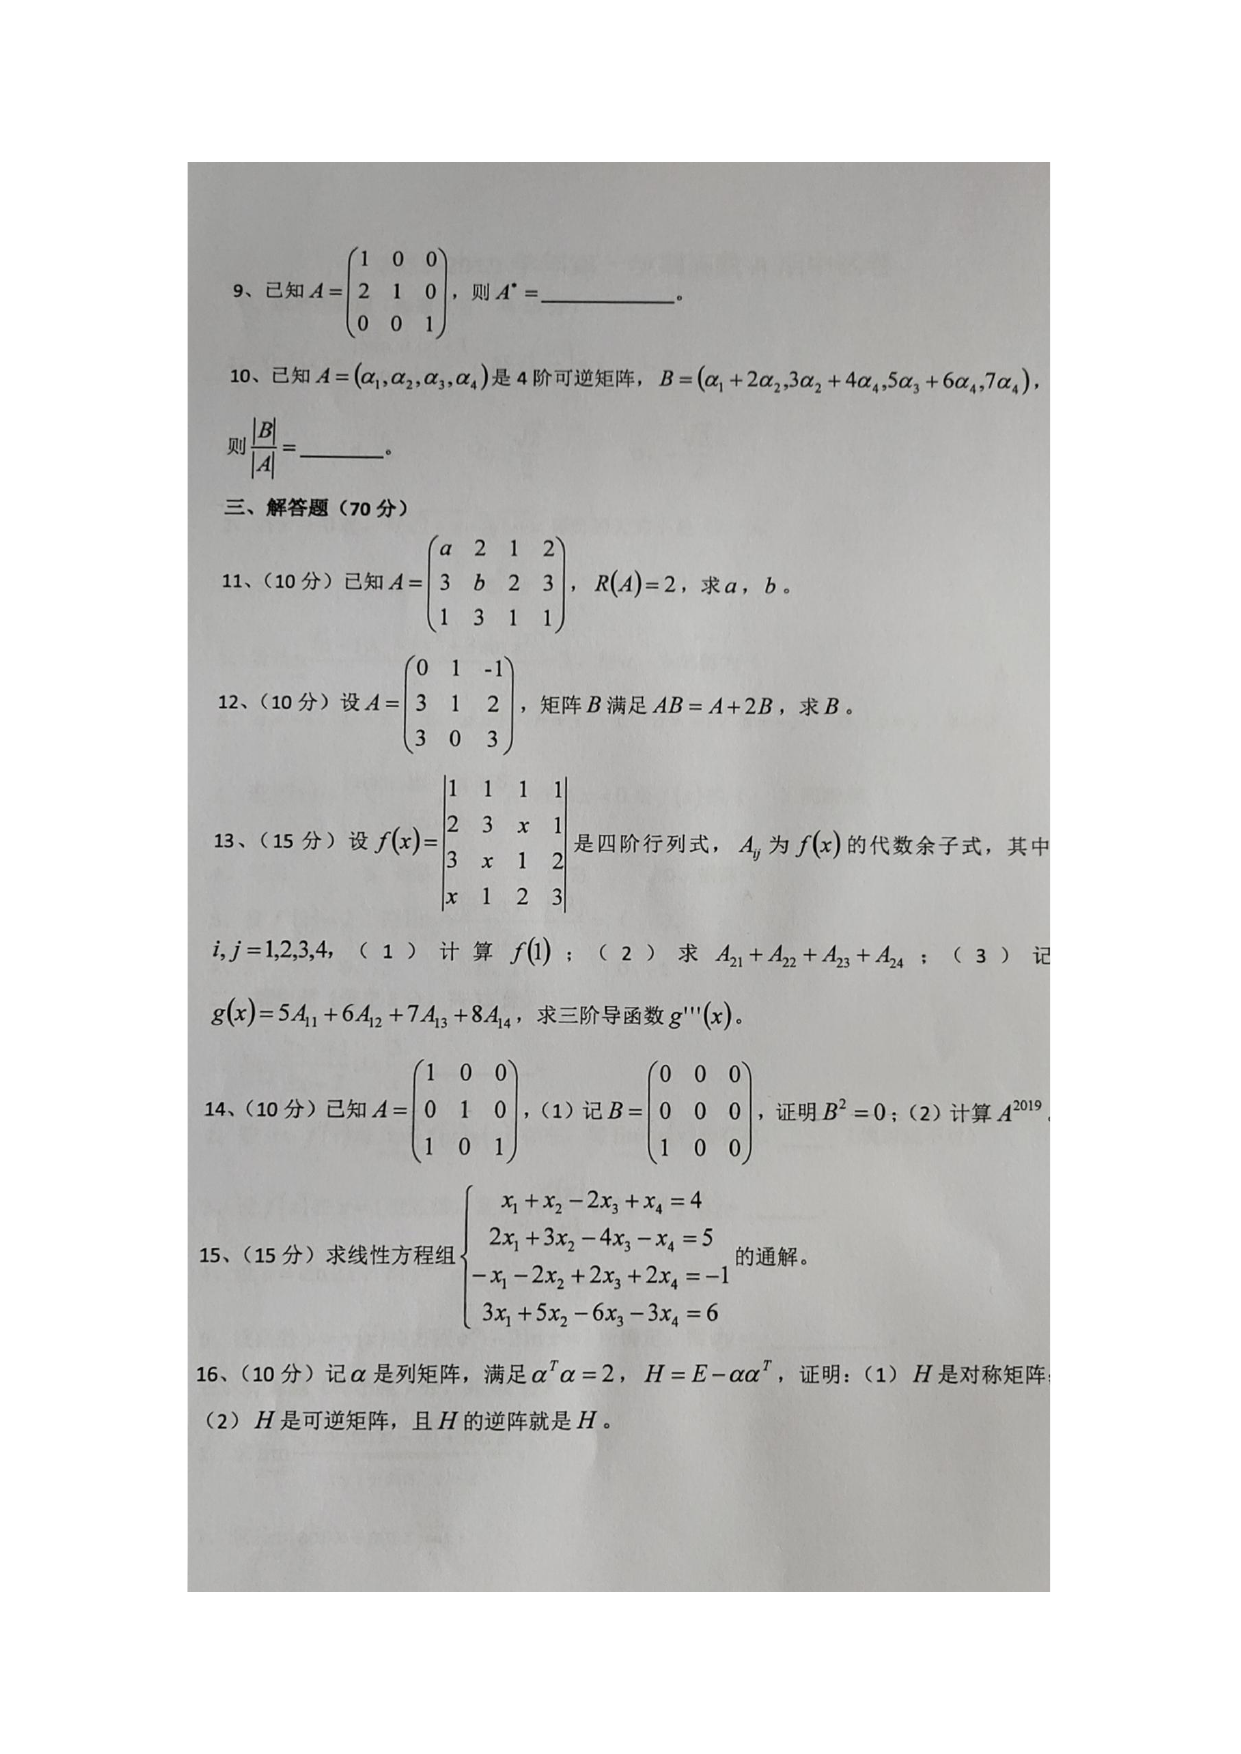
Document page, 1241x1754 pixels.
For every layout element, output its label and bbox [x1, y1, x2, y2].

picture [187, 162, 1050, 1592]
